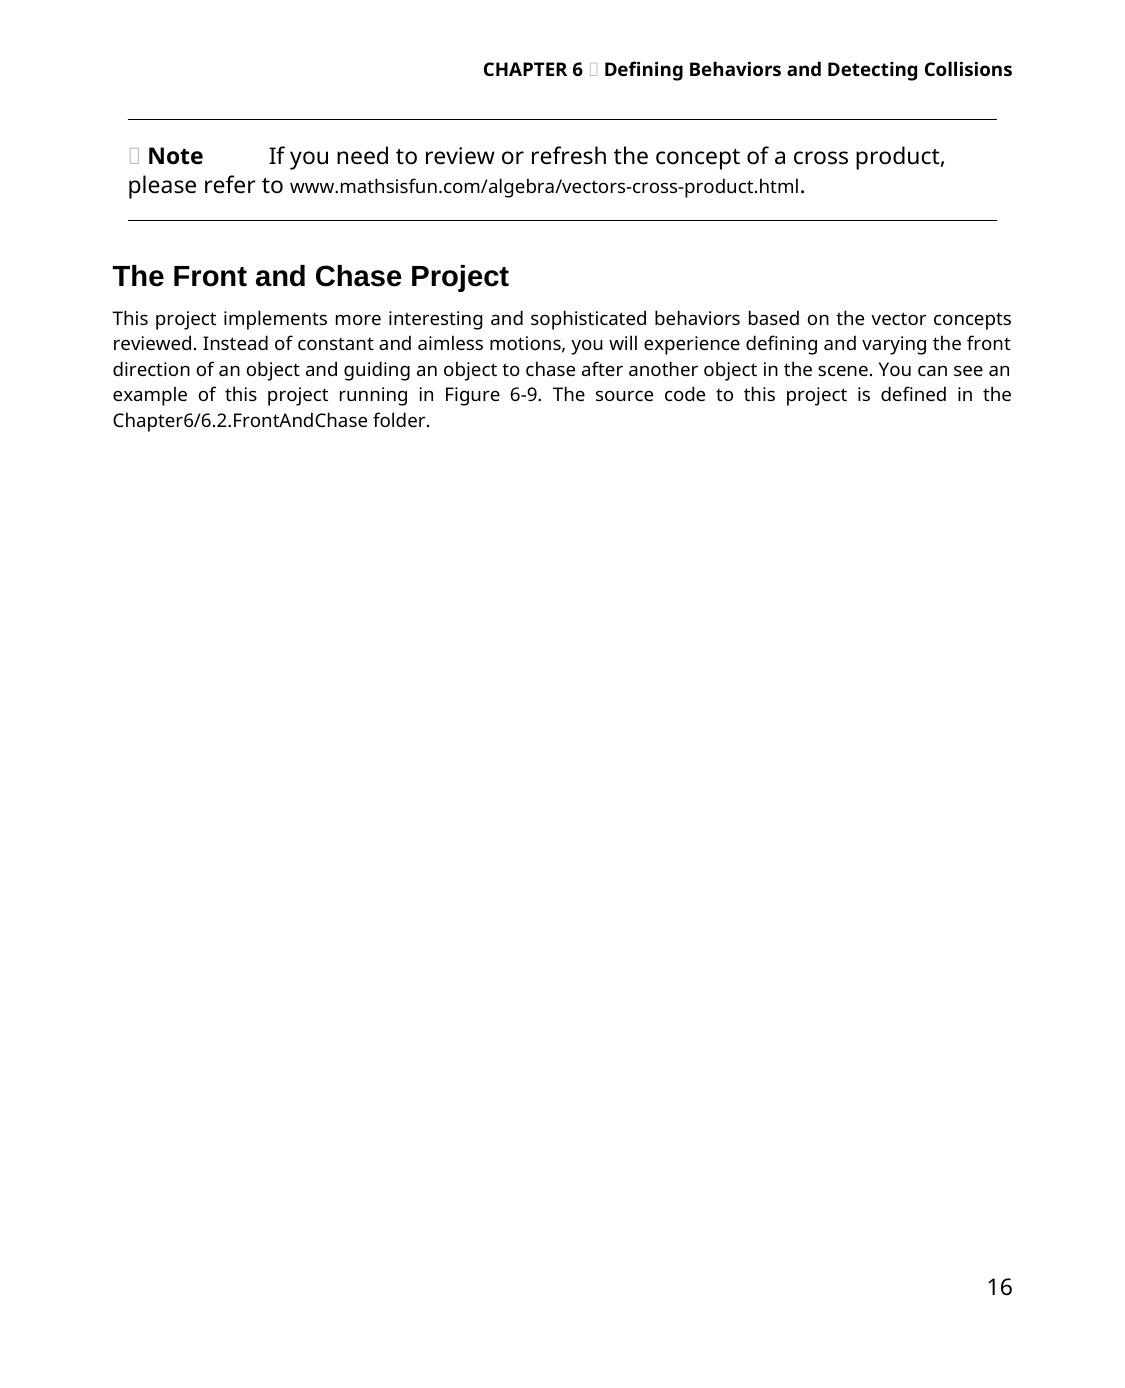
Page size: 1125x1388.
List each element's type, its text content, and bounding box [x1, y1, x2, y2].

text This project implements more interesting and sophisticated behaviors based on the vector concepts reviewed. Instead of constant and aimless motions, you will experience defining and varying the front direction of an object and guiding an object to chase after another object in the scene. You can see an example of this project running in Figure 6-9. The source code to this project is defined in the Chapter6/6.2.FrontAndChase folder. [112, 305, 1012, 432]
subtitle The Front and Chase Project [112, 259, 1012, 292]
text  Note If you need to review or refresh the concept of a cross product, please refer to www.mathsisfun.com/algebra/vectors-cross-product.html. [127, 120, 997, 221]
